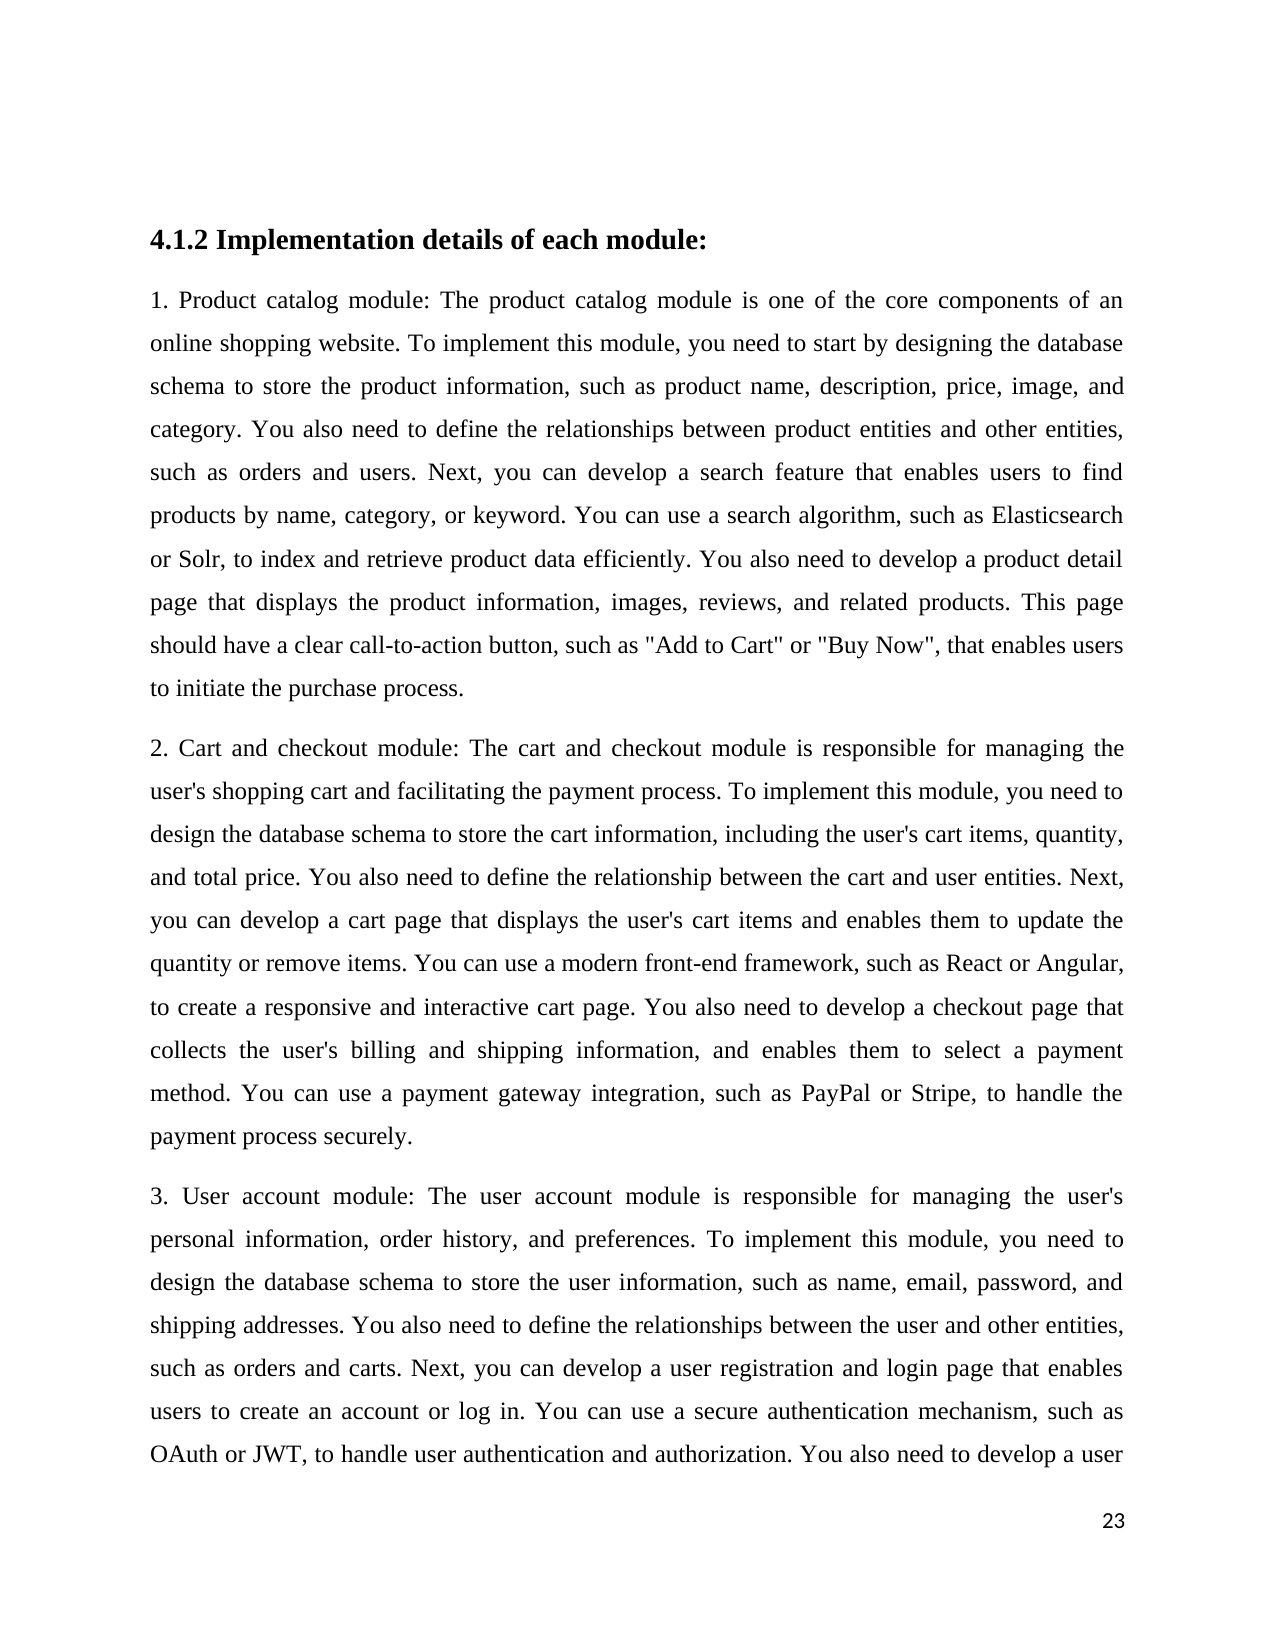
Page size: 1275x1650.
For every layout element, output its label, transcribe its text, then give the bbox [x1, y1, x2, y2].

text 1. Product catalog module: The product catalog module is one of the core components of an online shopping website. To implement this module, you need to start by designing the database schema to store the product information, such as product name, description, price, image, and category. You also need to define the relationships between product entities and other entities, such as orders and users. Next, you can develop a search feature that enables users to find products by name, category, or keyword. You can use a search algorithm, such as Elasticsearch or Solr, to index and retrieve product data efficiently. You also need to develop a product detail page that displays the product information, images, reviews, and related products. This page should have a clear call-to-action button, such as "Add to Cart" or "Buy Now", that enables users to initiate the purchase process. [150, 285, 1125, 702]
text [150, 1181, 1125, 1468]
subtitle 4.1.2 Implementation details of each module: [150, 222, 1125, 256]
text 2. Cart and checkout module: The cart and checkout module is responsible for managing the user's shopping cart and facilitating the payment process. To implement this module, you need to design the database schema to store the cart information, including the user's cart items, quantity, and total price. You also need to define the relationship between the cart and user entities. Next, you can develop a cart page that displays the user's cart items and enables them to update the quantity or remove items. You can use a modern front-end framework, such as React or Angular, to create a responsive and interactive cart page. You also need to develop a checkout page that collects the user's billing and shipping information, and enables them to select a payment method. You can use a payment gateway integration, such as PayPal or Stripe, to handle the payment process securely. [150, 733, 1125, 1150]
